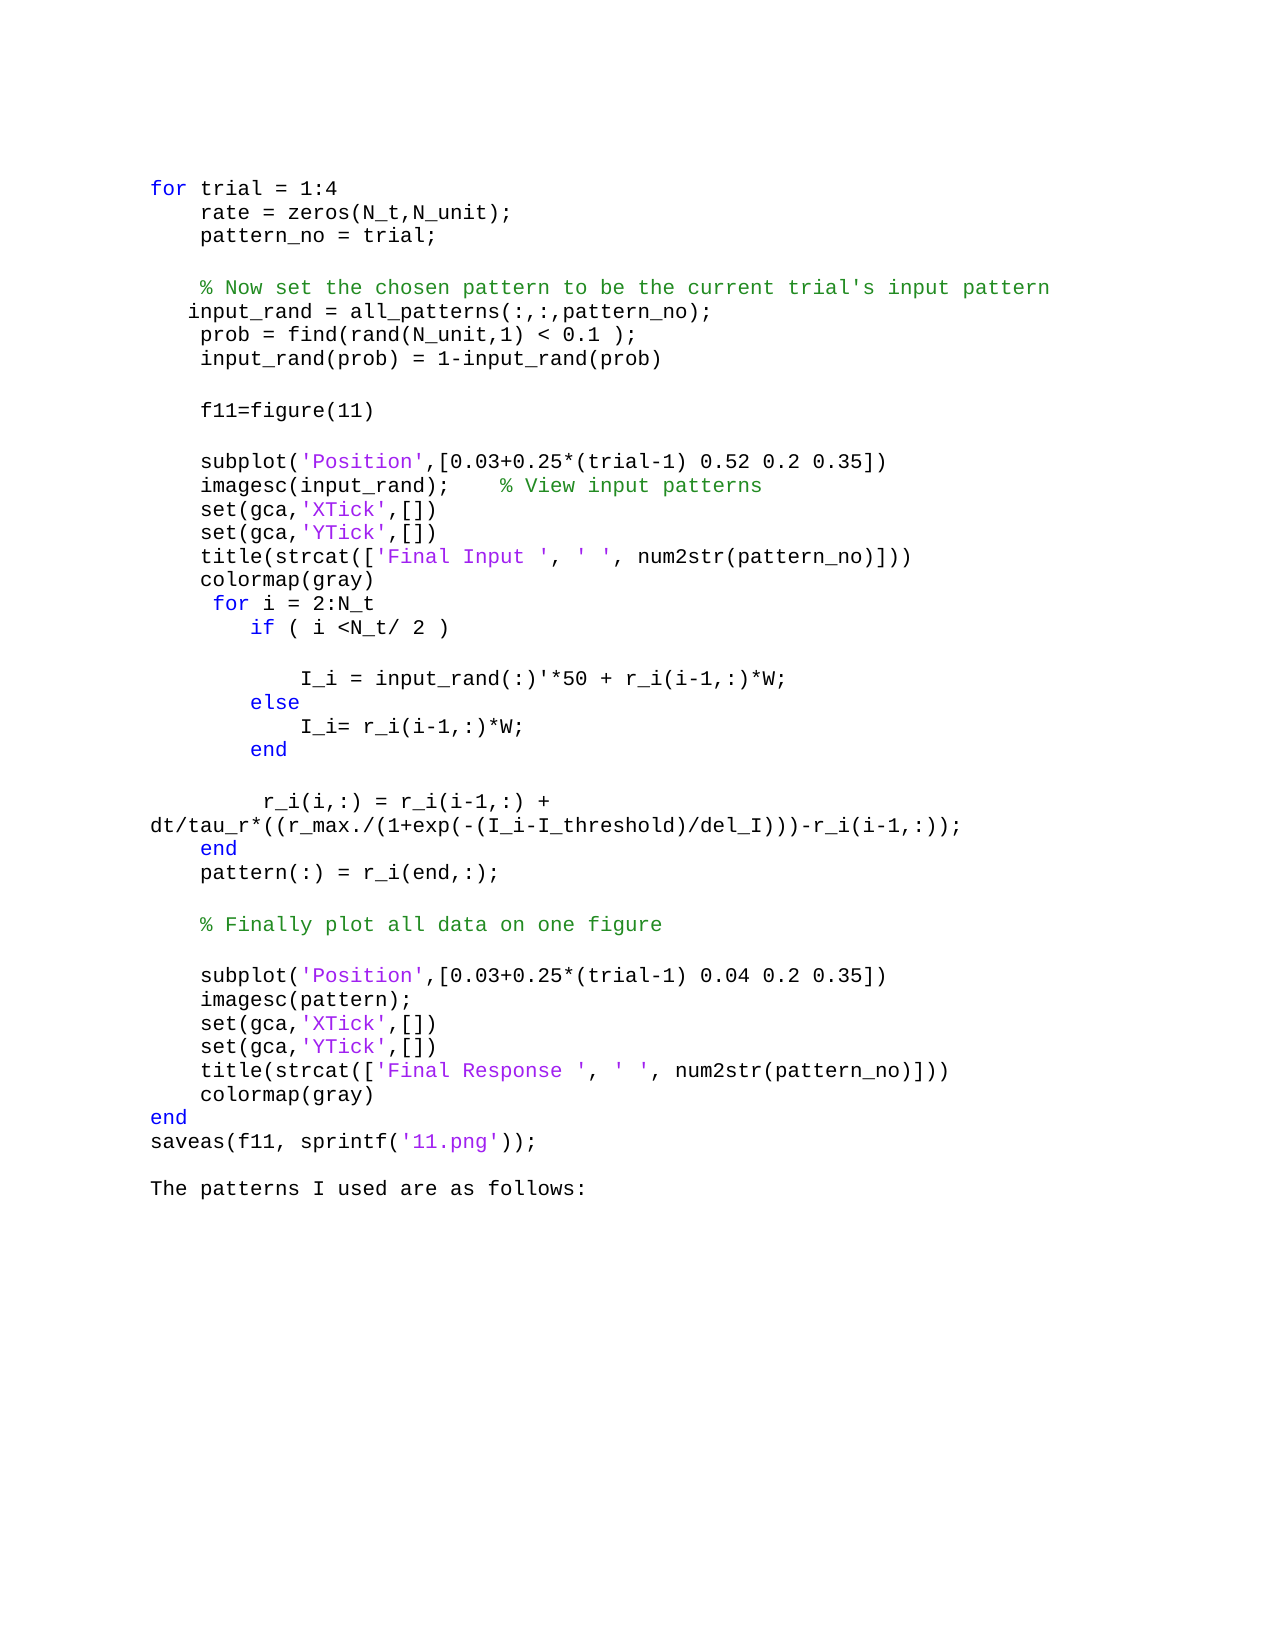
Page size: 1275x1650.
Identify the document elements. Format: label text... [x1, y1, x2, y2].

text f11=figure(11) [150, 399, 1125, 423]
text set(gca,'YTick',[]) [150, 1036, 1125, 1060]
text % Finally plot all data on one figure [150, 914, 1125, 937]
text end [150, 1107, 1125, 1131]
text for i = 2:N_t [150, 593, 1125, 617]
text end [150, 739, 1125, 763]
text for trial = 1:4 [150, 178, 1125, 202]
text % Now set the chosen pattern to be the current trial's input pattern [150, 277, 1125, 301]
text pattern_no = trial; [150, 225, 1125, 249]
text end [150, 838, 1125, 862]
text title(strcat(['Final Input ', ' ', num2str(pattern_no)])) [150, 546, 1125, 569]
text colormap(gray) [150, 569, 1125, 593]
text else [150, 692, 1125, 716]
text prob = find(rand(N_unit,1) < 0.1 ); [150, 324, 1125, 348]
text I_i = input_rand(:)'*50 + r_i(i-1,:)*W; [150, 668, 1125, 692]
text subplot('Position',[0.03+0.25*(trial-1) 0.04 0.2 0.35]) [150, 965, 1125, 989]
text saveas(f11, sprintf('11.png')); [150, 1131, 1125, 1154]
text set(gca,'XTick',[]) [150, 498, 1125, 522]
text pattern(:) = r_i(end,:); [150, 862, 1125, 886]
text imagesc(pattern); [150, 989, 1125, 1013]
text set(gca,'XTick',[]) [150, 1013, 1125, 1036]
text I_i= r_i(i-1,:)*W; [150, 716, 1125, 739]
text imagesc(input_rand); % View input patterns [150, 475, 1125, 498]
text title(strcat(['Final Response ', ' ', num2str(pattern_no)])) [150, 1060, 1125, 1083]
text The patterns I used are as follows: [150, 1178, 1125, 1202]
text colormap(gray) [150, 1083, 1125, 1107]
text subplot('Position',[0.03+0.25*(trial-1) 0.52 0.2 0.35]) [150, 451, 1125, 475]
text input_rand(prob) = 1-input_rand(prob) [150, 348, 1125, 372]
text r_i(i,:) = r_i(i-1,:) + dt/tau_r*((r_max./(1+exp(-(I_i-I_threshold)/del_I)))-r_i(i-1,:)); [150, 791, 1125, 838]
text set(gca,'YTick',[]) [150, 522, 1125, 546]
text input_rand = all_patterns(:,:,pattern_no); [150, 301, 1125, 324]
text rate = zeros(N_t,N_unit); [150, 202, 1125, 225]
text if ( i <N_t/ 2 ) [150, 617, 1125, 640]
